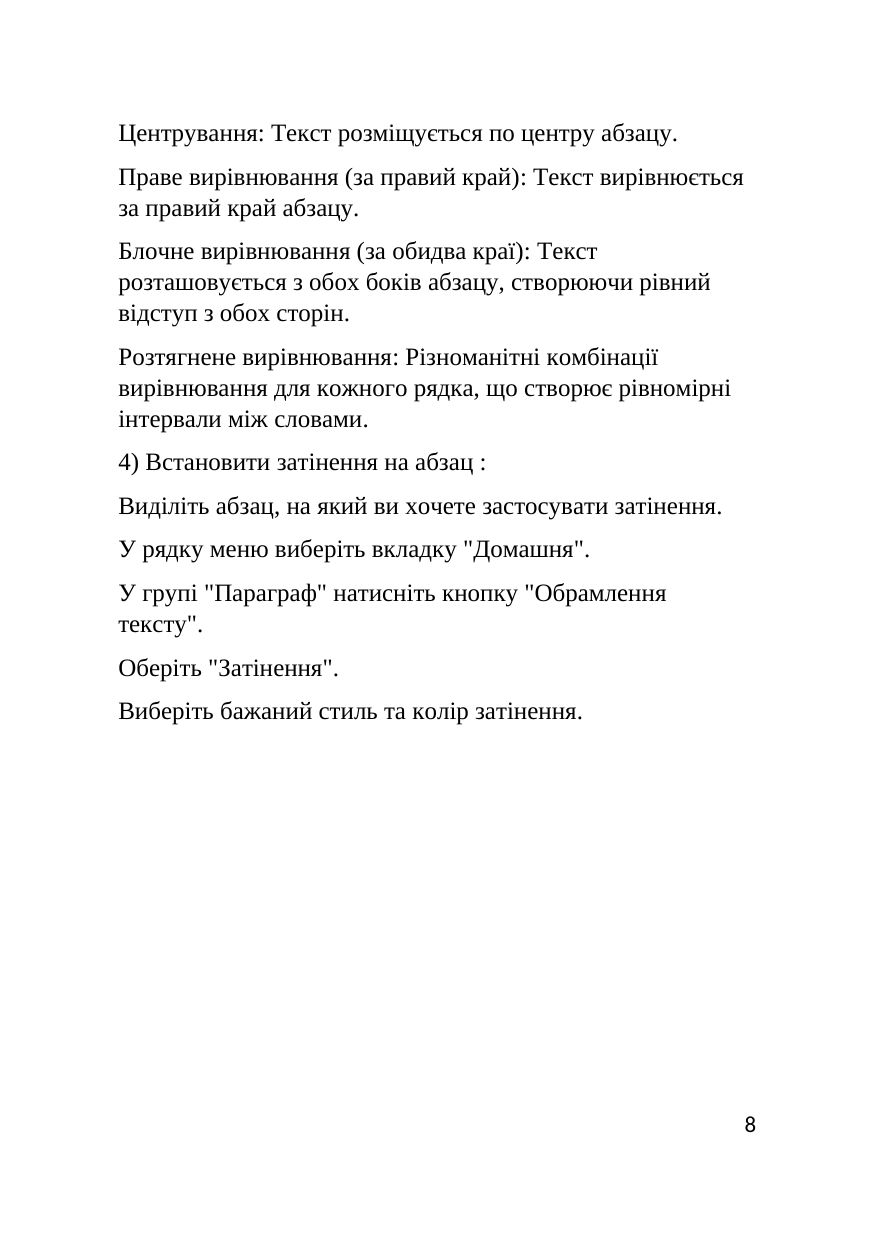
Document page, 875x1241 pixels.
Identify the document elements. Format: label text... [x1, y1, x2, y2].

text У групі "Параграф" натисніть кнопку "Обрамлення тексту". [118, 578, 756, 638]
text У рядку меню виберіть вкладку "Домашня". [118, 534, 756, 563]
text Блочне вирівнювання (за обидва краї): Текст розташовується з обох боків абзацу, створюючи рівний відступ з обох сторін. [118, 236, 756, 327]
text Виділіть абзац, на який ви хочете застосувати затінення. [118, 491, 756, 520]
text Центрування: Текст розміщується по центру абзацу. [118, 118, 756, 147]
text 4) Встановити затінення на абзац : [118, 447, 756, 476]
text Виберіть бажаний стиль та колір затінення. [118, 696, 756, 725]
text Оберіть "Затінення". [118, 653, 756, 681]
text Розтягнене вирівнювання: Різноманітні комбінації вирівнювання для кожного рядка, що створює рівномірні інтервали між словами. [118, 342, 756, 433]
text Праве вирівнювання (за правий край): Текст вирівнюється за правий край абзацу. [118, 162, 756, 221]
